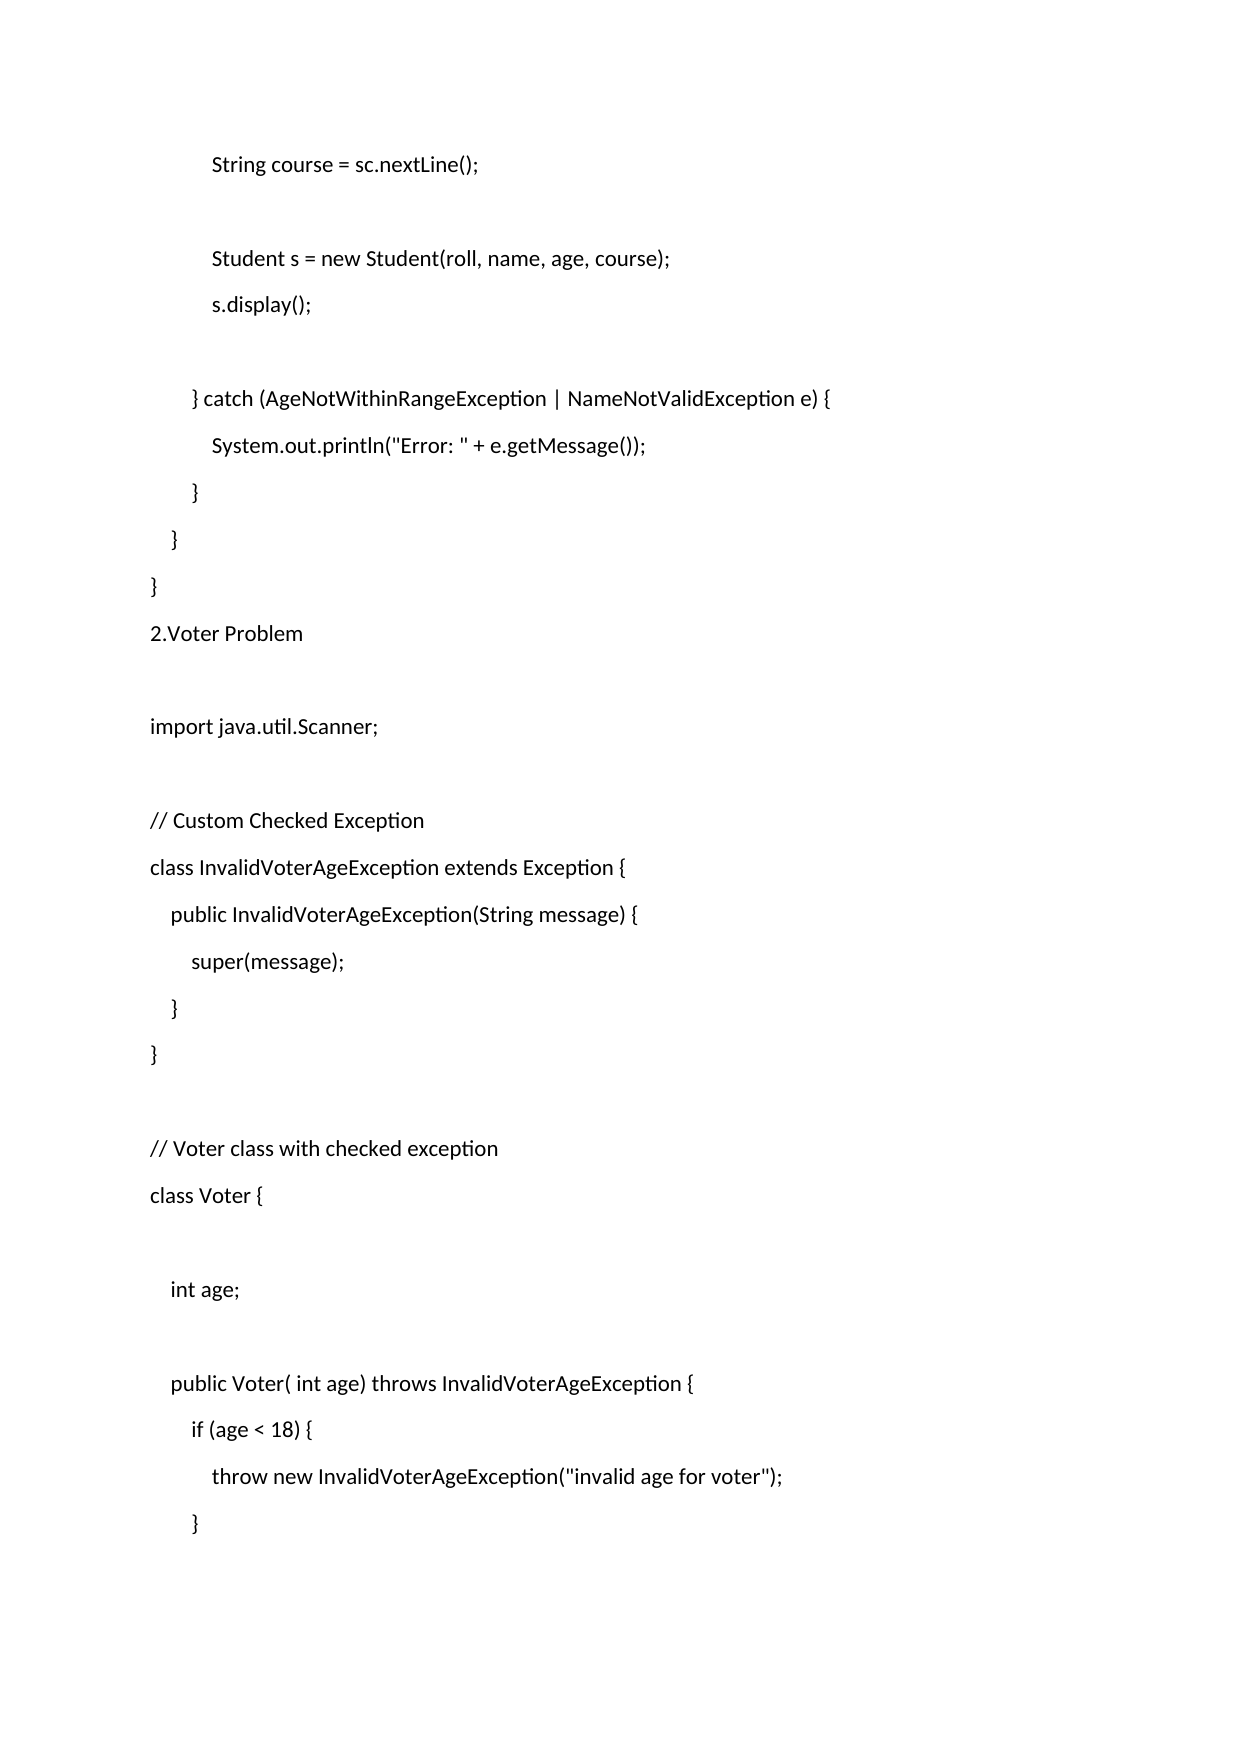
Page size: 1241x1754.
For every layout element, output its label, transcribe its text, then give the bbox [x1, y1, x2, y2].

text Student s = new Student(roll, name, age, course); [150, 244, 1090, 272]
text } [150, 478, 1090, 506]
text public Voter( int age) throws InvalidVoterAgeException { [150, 1369, 1090, 1397]
text int age; [150, 1275, 1090, 1303]
text class InvalidVoterAgeException extends Exception { [150, 853, 1090, 881]
text // Voter class with checked exception [150, 1134, 1090, 1162]
text } [150, 525, 1090, 553]
text super(message); [150, 947, 1090, 975]
text } [150, 1509, 1090, 1537]
text // Custom Checked Exception [150, 806, 1090, 834]
text import java.util.Scanner; [150, 712, 1090, 741]
text public InvalidVoterAgeException(String message) { [150, 900, 1090, 928]
text System.out.println("Error: " + e.getMessage()); [150, 431, 1090, 459]
text } [150, 1041, 1090, 1069]
text 2.Voter Problem [150, 619, 1090, 647]
text if (age < 18) { [150, 1416, 1090, 1444]
text String course = sc.nextLine(); [150, 150, 1090, 178]
text s.display(); [150, 291, 1090, 319]
text } catch (AgeNotWithinRangeException | NameNotValidException e) { [150, 384, 1090, 412]
text } [150, 572, 1090, 600]
text throw new InvalidVoterAgeException("invalid age for voter"); [150, 1462, 1090, 1491]
text } [150, 994, 1090, 1022]
text class Voter { [150, 1181, 1090, 1209]
